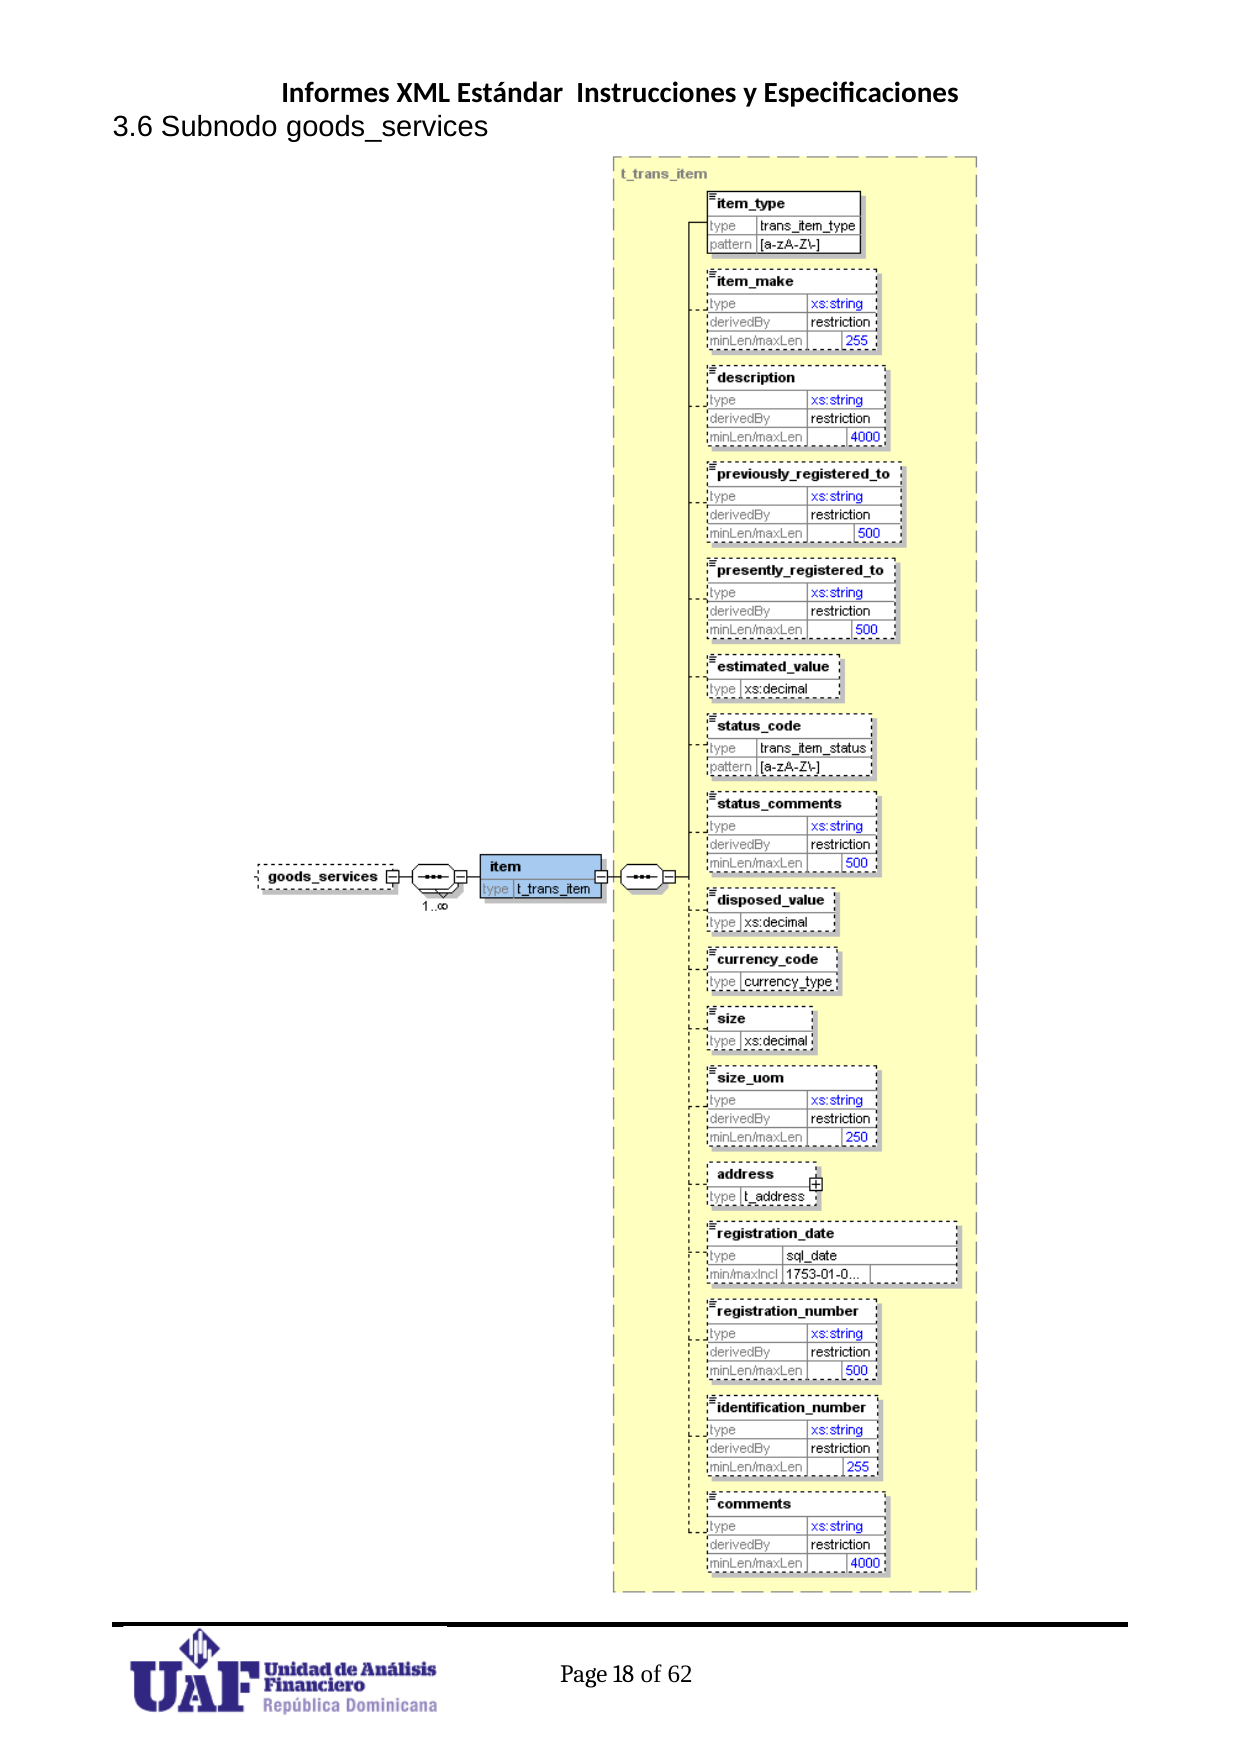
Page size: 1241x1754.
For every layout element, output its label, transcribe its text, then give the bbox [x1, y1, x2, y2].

picture [254, 149, 987, 1600]
subtitle 3.6 Subnodo goods_services [112, 109, 1128, 143]
picture [123, 1626, 447, 1722]
